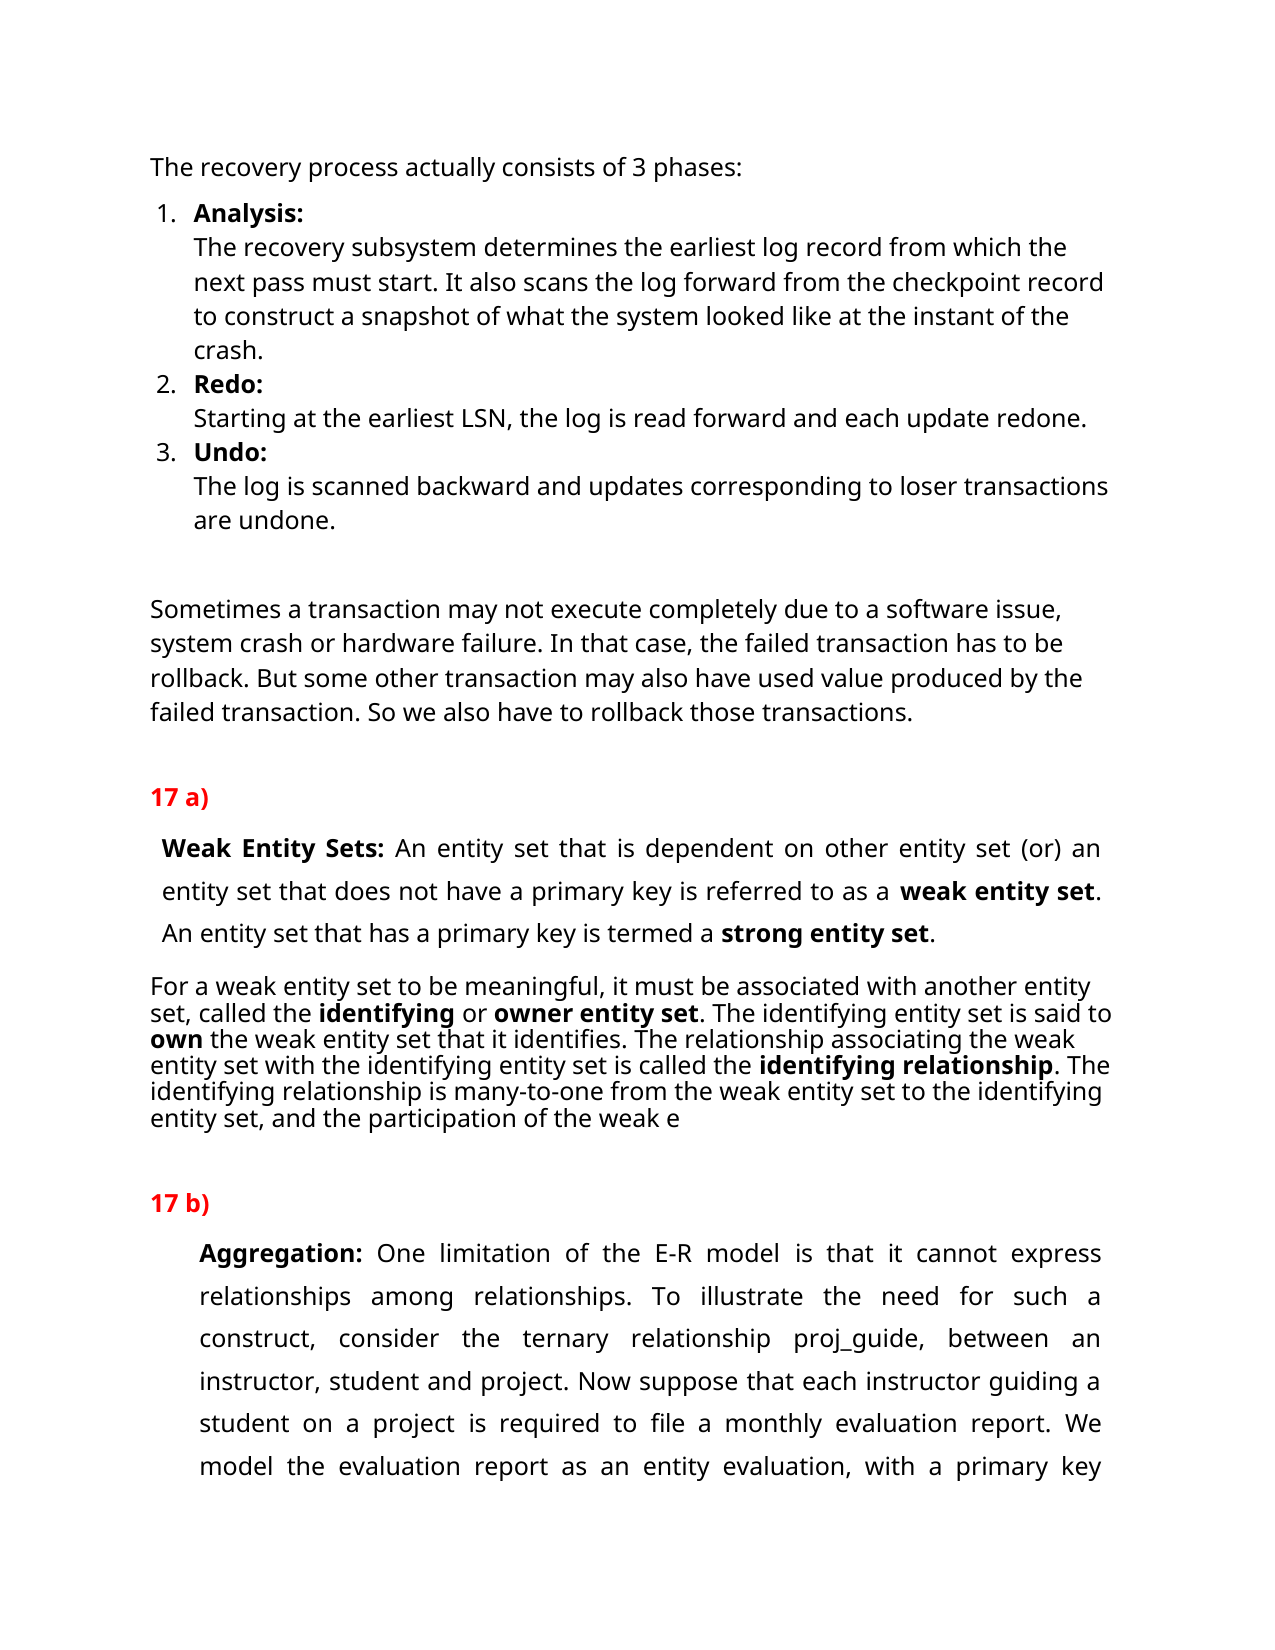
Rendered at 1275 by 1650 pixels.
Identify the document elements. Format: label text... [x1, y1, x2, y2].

text Sometimes a transaction may not execute completely due to a software issue, system crash or hardware failure. In that case, the failed transaction has to be rollback. But some other transaction may also have used value produced by the failed transaction. So we also have to rollback those transactions. [150, 592, 1125, 756]
text For a weak entity set to be meaningful, it must be associated with another entity set, called the identifying or owner entity set. The identifying entity set is said to own the weak entity set that it identifies. The relationship associating the weak entity set with the identifying entity set is called the identifying relationship. The identifying relationship is many-to-one from the weak entity set to the identifying entity set, and the participation of the weak e [150, 975, 1125, 1132]
list Redo: Starting at the earliest LSN, the log is read forward and each update redone. [156, 366, 1125, 434]
text 17 a) [150, 786, 1125, 812]
list Undo: The log is scanned backward and updates corresponding to loser transactions are undone. [156, 434, 1125, 537]
text 17 b) [150, 1192, 1125, 1218]
text The recovery process actually consists of 3 phases: [150, 150, 1125, 184]
list Analysis: The recovery subsystem determines the earliest log record from which the next pass must start. It also scans the log forward from the checkpoint record to construct a snapshot of what the system looked like at the instant of the crash. [156, 196, 1125, 366]
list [199, 1236, 1102, 1483]
text Weak Entity Sets: An entity set that is dependent on other entity set (or) an entity set that does not have a primary key is referred to as a weak entity set. An entity set that has a primary key is termed a strong entity set. [162, 831, 1102, 950]
